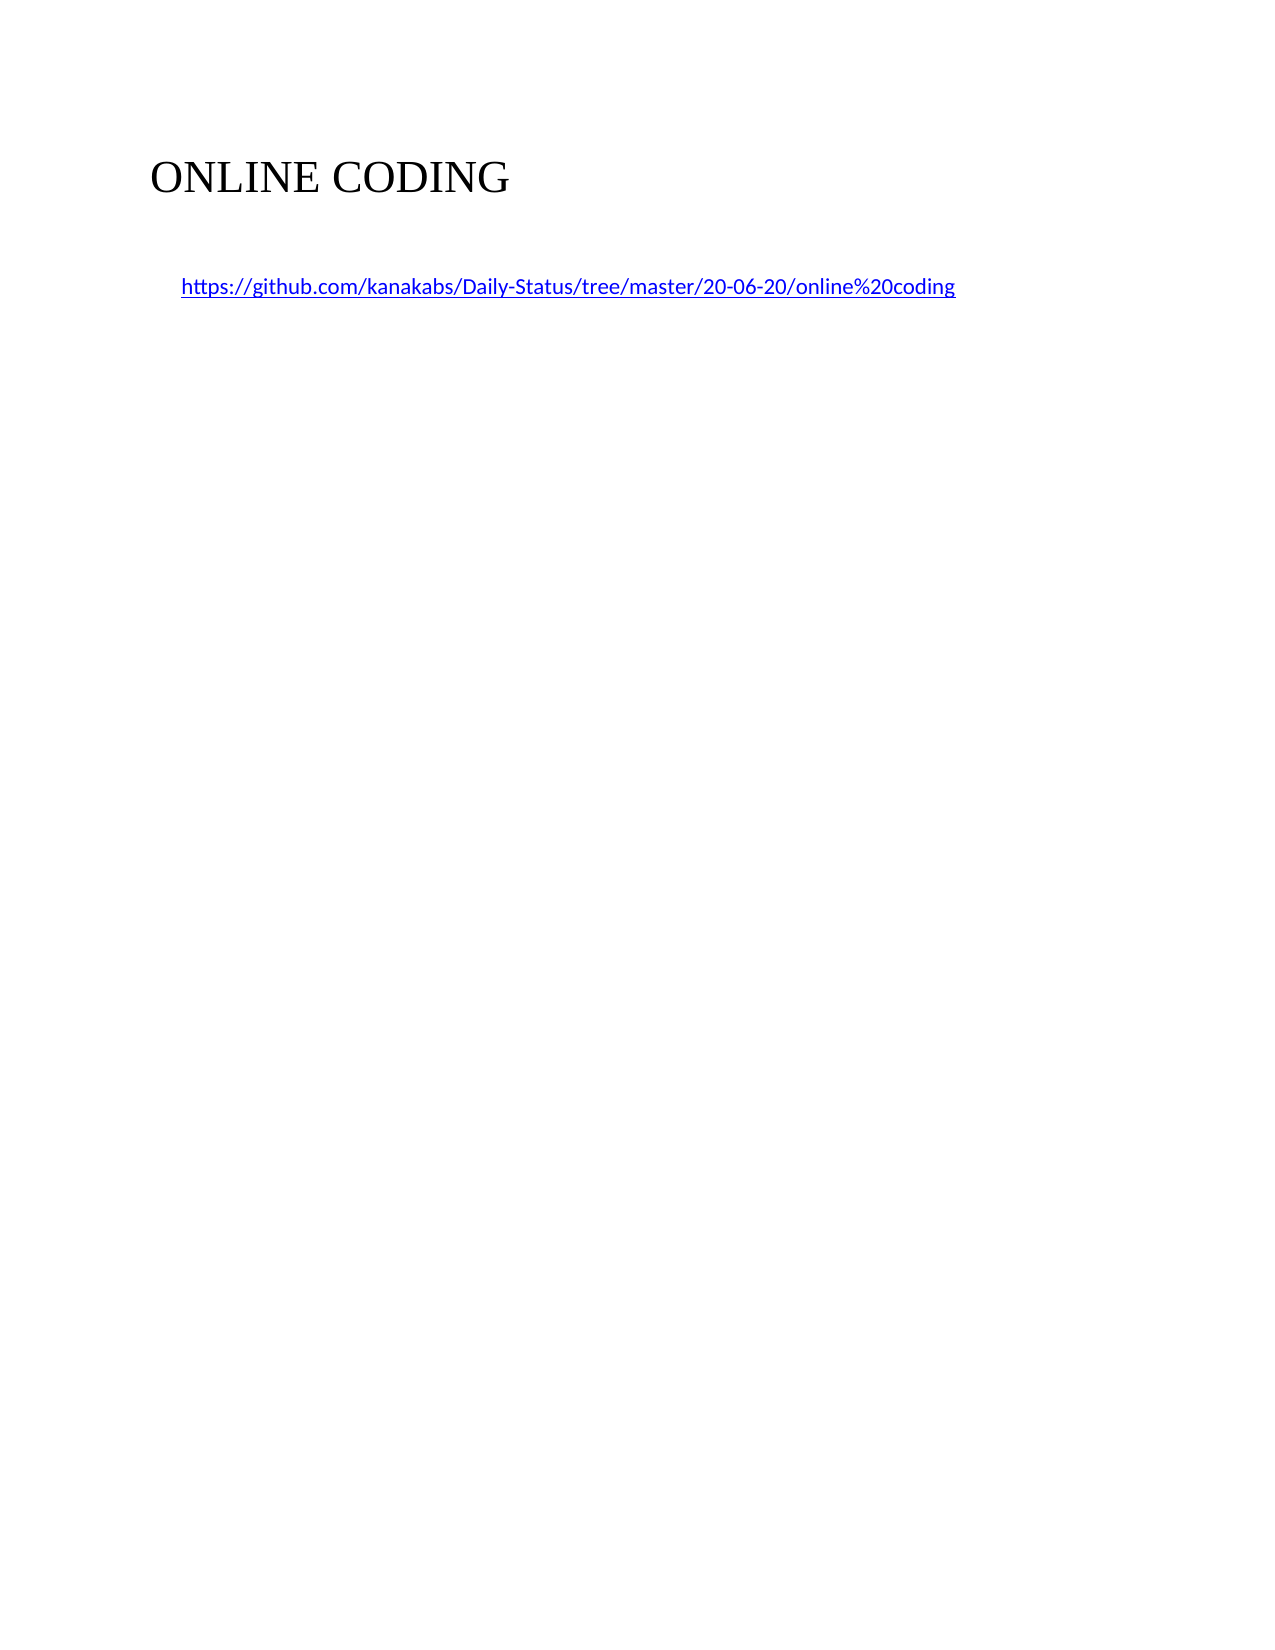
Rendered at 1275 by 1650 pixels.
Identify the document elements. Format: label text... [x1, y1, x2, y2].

text ONLINE CODING [150, 150, 1125, 203]
text https://github.com/kanakabs/Daily-Status/tree/master/20-06-20/online%20coding [150, 272, 1125, 300]
